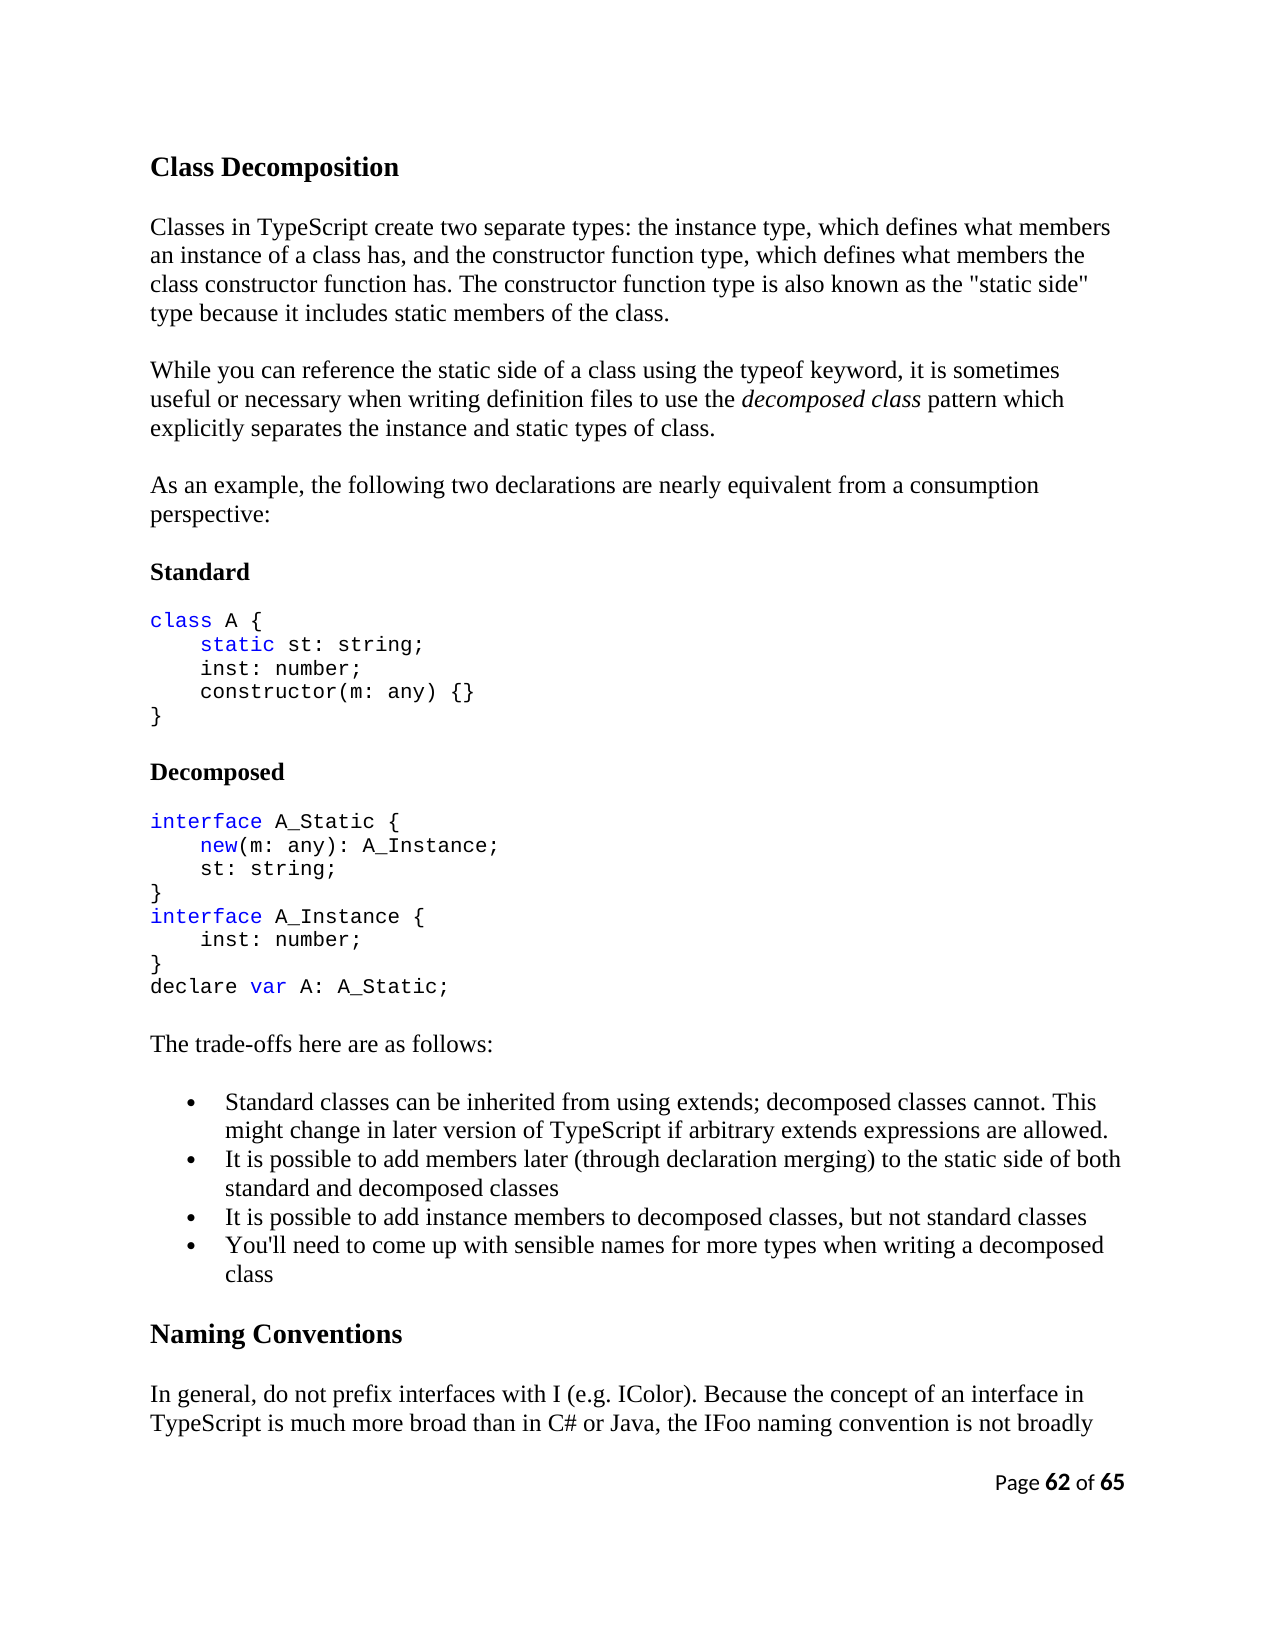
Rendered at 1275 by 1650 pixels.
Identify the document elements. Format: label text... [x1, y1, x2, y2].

text inst: number; [150, 929, 1125, 953]
list Standard classes can be inherited from using extends; decomposed classes cannot. This might change in later version of TypeScript if arbitrary extends expressions are allowed. [187, 1087, 1125, 1144]
text declare var A: A_Static; [150, 977, 1125, 1000]
text } [150, 953, 1125, 977]
text new(m: any): A_Instance; [150, 835, 1125, 858]
text } [150, 882, 1125, 906]
text The trade-offs here are as follows: [150, 1000, 1125, 1058]
text interface A_Static { [150, 811, 1125, 835]
text Naming Conventions [150, 1317, 1125, 1350]
text } [150, 705, 1125, 728]
text st: string; [150, 858, 1125, 882]
list It is possible to add members later (through declaration merging) to the static side of both standard and decomposed classes [187, 1144, 1125, 1202]
text Decomposed [150, 728, 1125, 786]
text constructor(m: any) {} [150, 681, 1125, 705]
text interface A_Instance { [150, 906, 1125, 929]
text static st: string; [150, 634, 1125, 658]
text inst: number; [150, 658, 1125, 681]
list It is possible to add instance members to decomposed classes, but not standard classes [187, 1202, 1125, 1231]
text Class Decomposition [150, 150, 1125, 182]
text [150, 1379, 1125, 1436]
text class A { [150, 610, 1125, 634]
text Classes in TypeScript create two separate types: the instance type, which defines what members an instance of a class has, and the constructor function type, which defines what members the class constructor function has. The constructor function type is also known as the "static side" type because it includes static members of the class. While you can reference the static side of a class using the typeof keyword, it is sometimes useful or necessary when writing definition files to use the decomposed class pattern which explicitly separates the instance and static types of class. As an example, the following two declarations are nearly equivalent from a consumption perspective: Standard [150, 212, 1125, 585]
list You'll need to come up with sensible names for more types when writing a decomposed class [187, 1231, 1125, 1288]
